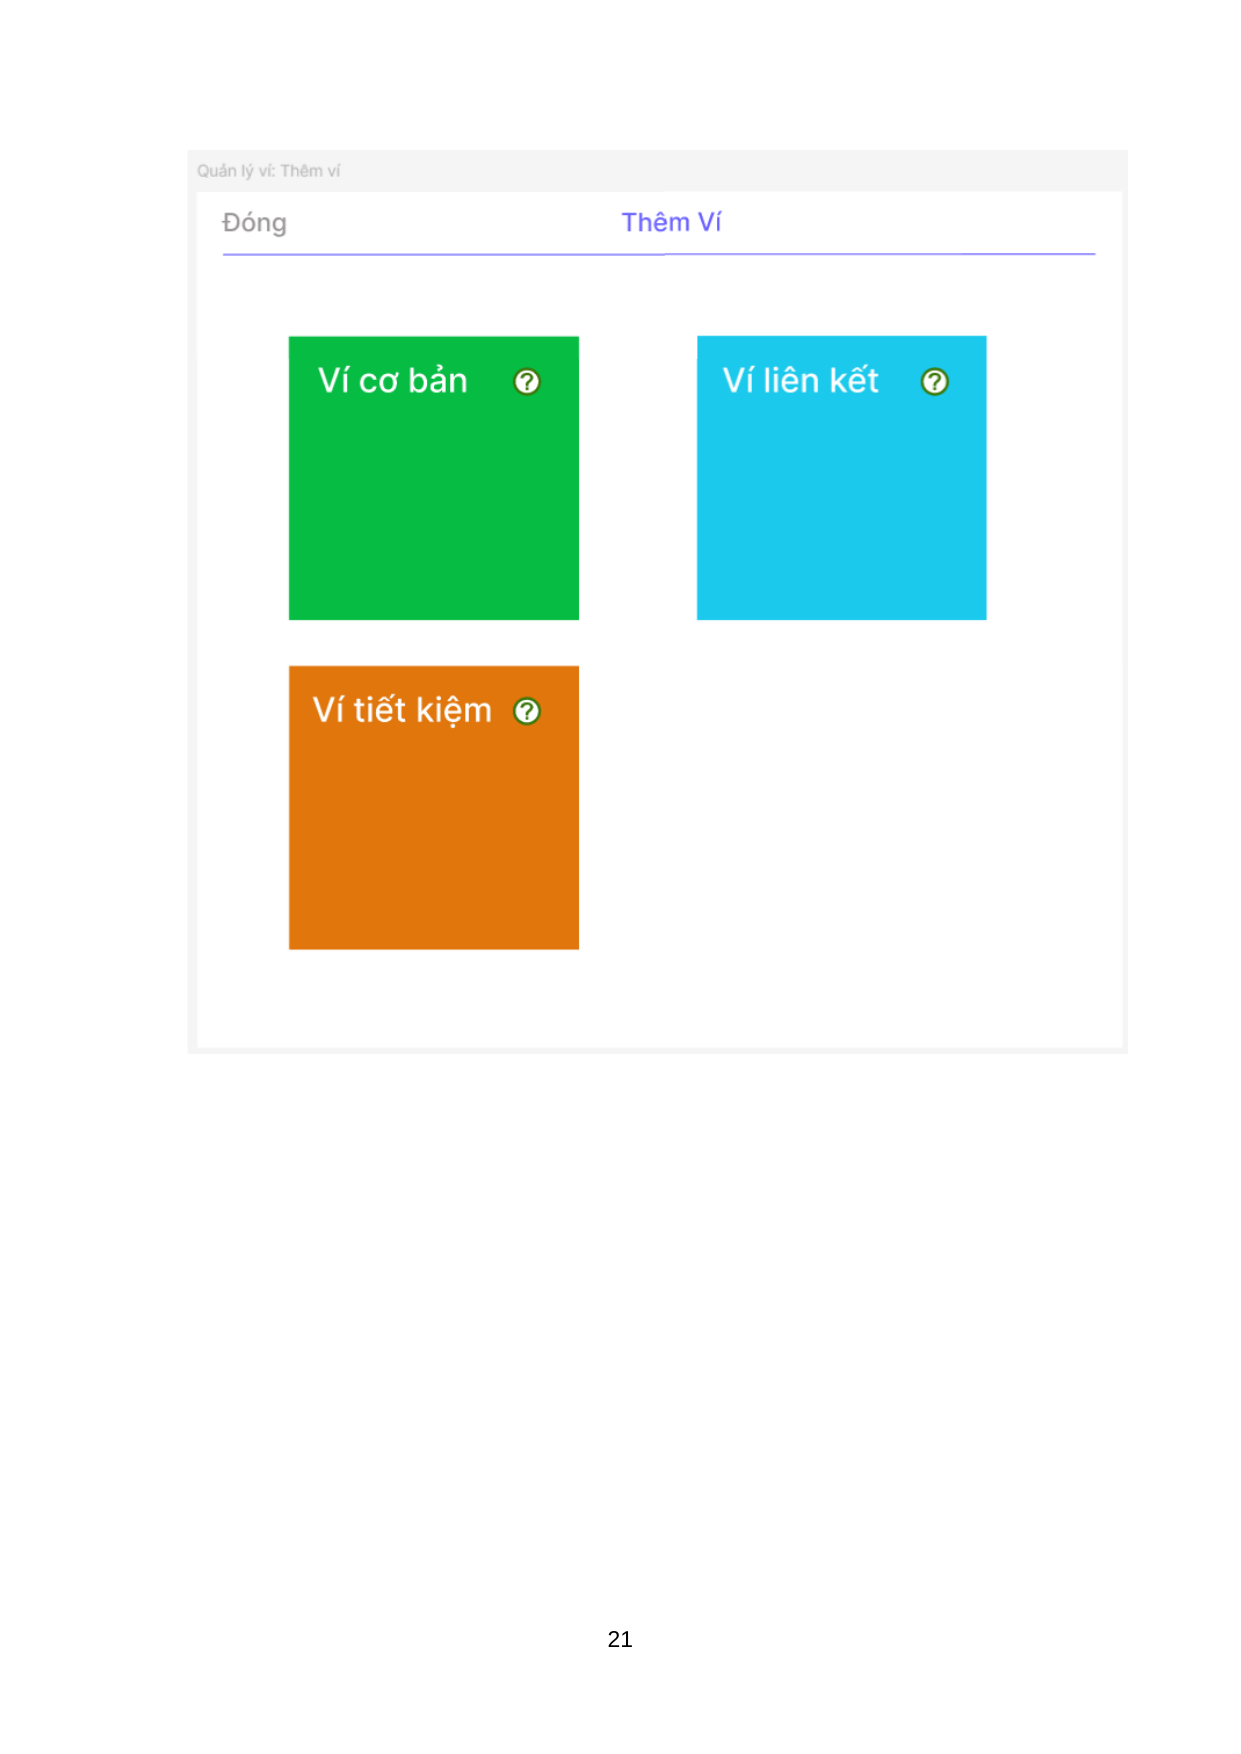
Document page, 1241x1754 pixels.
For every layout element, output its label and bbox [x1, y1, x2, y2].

picture [187, 150, 1128, 1054]
